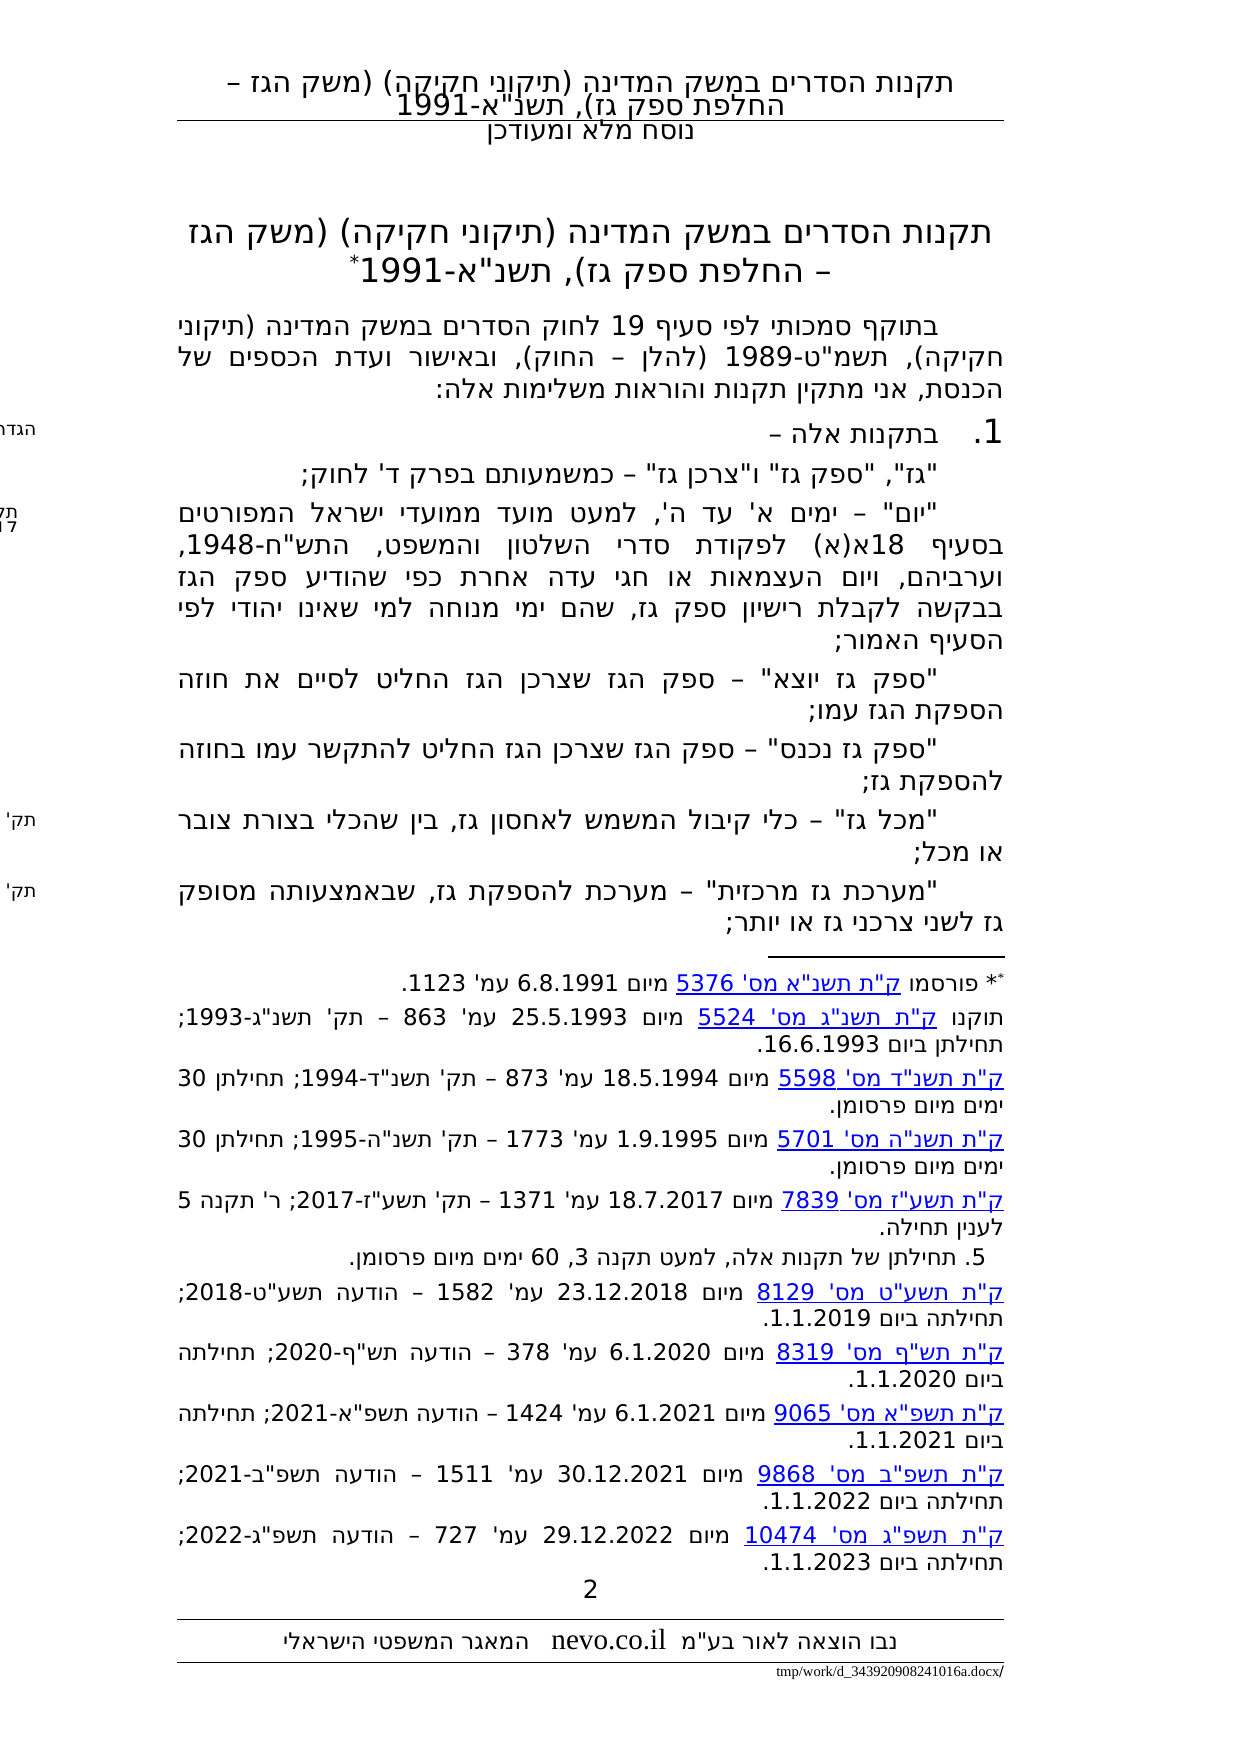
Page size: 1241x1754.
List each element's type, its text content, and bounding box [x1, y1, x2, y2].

text 1. בתקנות אלה – [177, 412, 1004, 451]
text "גז", "ספק גז" ו"צרכן גז" – כמשמעותם בפרק ד' לחוק; [177, 459, 1004, 490]
text "יום" – ימים א' עד ה', למעט מועד ממועדי ישראל המפורטים בסעיף 18א(א) לפקודת סדרי השלטון והמשפט, התש"ח-1948, וערביהם, ויום העצמאות או חגי עדה אחרת כפי שהודיע ספק הגז בבקשה לקבלת רישיון ספק גז, שהם ימי מנוחה למי שאינו יהודי לפי הסעיף האמור; [177, 498, 1004, 656]
text "מכל גז" – כלי קיבול המשמש לאחסון גז, בין שהכלי בצורת צובר או מכל; [177, 804, 1004, 867]
text "מערכת גז מרכזית" – מערכת להספקת גז, שבאמצעותה מסופק גז לשני צרכני גז או יותר; [177, 875, 1004, 938]
text "ספק גז יוצא" – ספק הגז שצרכן הגז החליט לסיים את חוזה הספקת הגז עמו; [177, 663, 1004, 726]
text "ספק גז נכנס" – ספק הגז שצרכן הגז החליט להתקשר עמו בחוזה להספקת גז; [177, 734, 1004, 797]
text תקנות הסדרים במשק המדינה (תיקוני חקיקה) (משק הגז – החלפת ספק גז), תשנ"א-1991* [177, 212, 1004, 290]
text בתוקף סמכותי לפי סעיף 19 לחוק הסדרים במשק המדינה (תיקוני חקיקה), תשמ"ט-1989 (להלן – החוק), ובאישור ועדת הכספים של הכנסת, אני מתקין תקנות והוראות משלימות אלה: [177, 310, 1004, 405]
